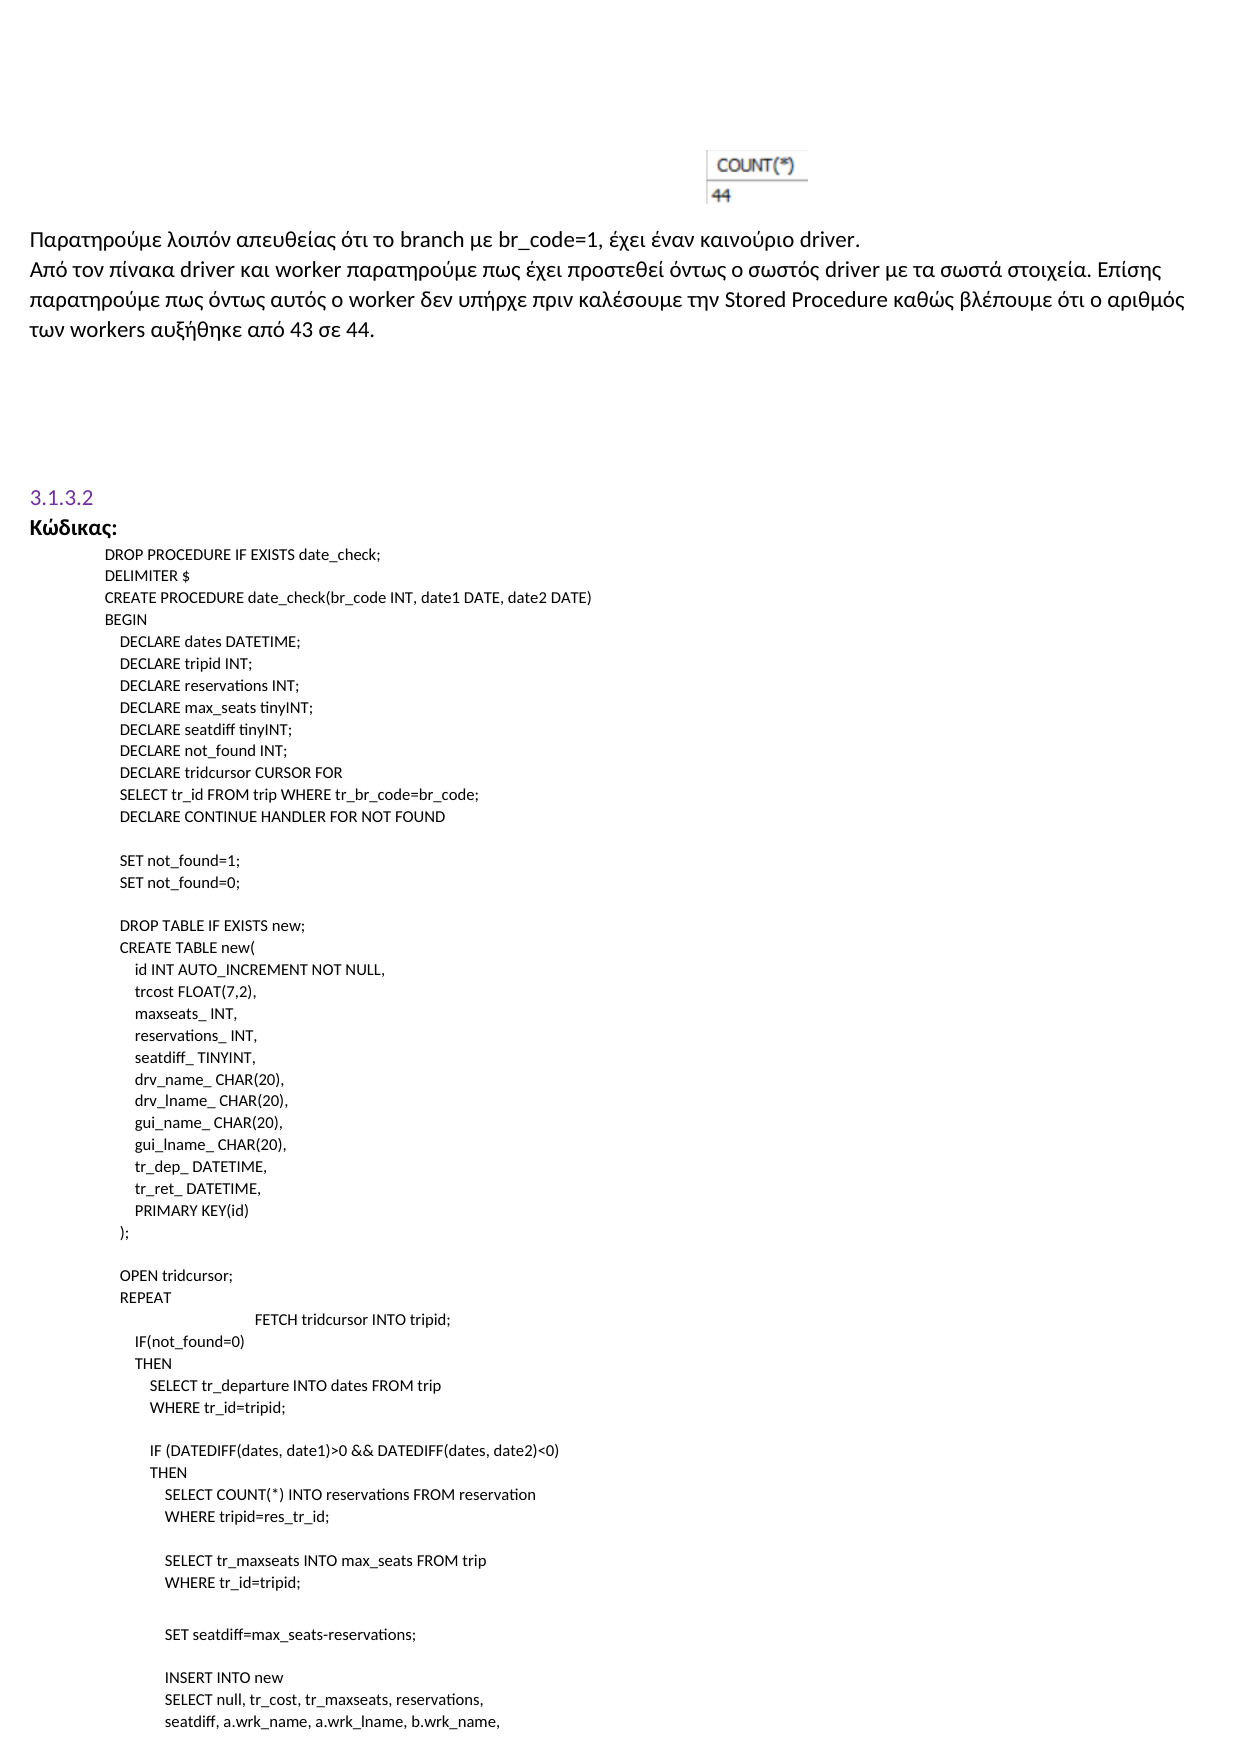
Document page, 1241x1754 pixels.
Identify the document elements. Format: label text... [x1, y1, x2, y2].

list Κώδικας: [29, 513, 1219, 542]
list SELECT null, tr_cost, tr_maxseats, reservations, [104, 1689, 1219, 1710]
list reservations_ INT, [104, 1025, 1219, 1045]
list gui_name_ CHAR(20), [104, 1112, 1219, 1133]
list SET seatdiff=max_seats-reservations; [104, 1624, 1219, 1644]
list SELECT tr_maxseats INTO max_seats FROM trip [104, 1550, 1219, 1570]
text Παρατηρούμε λοιπόν απευθείας ότι το branch με br_code=1, έχει έναν καινούριο driver. [29, 225, 1219, 253]
list SET not_found=1; [104, 850, 1219, 870]
list DECLARE tridcursor CURSOR FOR [104, 762, 1219, 783]
list BEGIN [104, 609, 1219, 630]
list WHERE tripid=res_tr_id; [104, 1506, 1219, 1527]
list PRIMARY KEY(id) [104, 1200, 1219, 1220]
list maxseats_ INT, [104, 1003, 1219, 1023]
list IF(not_found=0) [104, 1331, 1219, 1352]
list seatdiff, a.wrk_name, a.wrk_lname, b.wrk_name, [104, 1711, 1219, 1732]
list SELECT tr_id FROM trip WHERE tr_br_code=br_code; [104, 784, 1219, 805]
list id INT AUTO_INCREMENT NOT NULL, [104, 959, 1219, 980]
list DROP PROCEDURE IF EXISTS date_check; [104, 544, 1219, 564]
list CREATE TABLE new( [104, 937, 1219, 958]
list FETCH tridcursor INTO tripid; [104, 1309, 1219, 1330]
list DELIMITER $ [104, 566, 1219, 586]
list ); [104, 1222, 1219, 1242]
list SET not_found=0; [104, 872, 1219, 892]
list DECLARE max_seats tinyINT; [104, 697, 1219, 717]
list WHERE tr_id=tripid; [104, 1397, 1219, 1417]
list DECLARE not_found INT; [104, 741, 1219, 761]
list DECLARE reservations INT; [104, 675, 1219, 695]
list DECLARE tripid INT; [104, 653, 1219, 673]
list SELECT tr_departure INTO dates FROM trip [104, 1375, 1219, 1395]
list DECLARE dates DATETIME; [104, 631, 1219, 652]
list WHERE tr_id=tripid; [104, 1572, 1219, 1592]
list tr_ret_ DATETIME, [104, 1178, 1219, 1198]
list gui_lname_ CHAR(20), [104, 1134, 1219, 1155]
list IF (DATEDIFF(dates, date1)>0 && DATEDIFF(dates, date2)<0) [104, 1441, 1219, 1461]
list trcost FLOAT(7,2), [104, 981, 1219, 1002]
list REPEAT [104, 1287, 1219, 1308]
list THEN [104, 1353, 1219, 1373]
list seatdiff_ TINYINT, [104, 1047, 1219, 1067]
list SELECT COUNT(*) INTO reservations FROM reservation [104, 1484, 1219, 1505]
list 3.1.3.2 [29, 483, 1219, 511]
list DECLARE CONTINUE HANDLER FOR NOT FOUND [104, 806, 1219, 827]
list THEN [104, 1462, 1219, 1483]
list tr_dep_ DATETIME, [104, 1156, 1219, 1177]
text Από τον πίνακα driver και worker παρατηρούμε πως έχει προστεθεί όντως ο σωστός driver με τα σωστά στοιχεία. Επίσης παρατηρούμε πως όντως αυτός ο worker δεν υπήρχε πριν καλέσουμε την Stored Procedure καθώς βλέπουμε ότι ο αριθμός των workers αυξήθηκε από 43 σε 44. [29, 255, 1219, 344]
picture [704, 150, 808, 203]
list DECLARE seatdiff tinyINT; [104, 719, 1219, 739]
list drv_name_ CHAR(20), [104, 1069, 1219, 1089]
list CREATE PROCEDURE date_check(br_code INT, date1 DATE, date2 DATE) [104, 587, 1219, 608]
list OPEN tridcursor; [104, 1266, 1219, 1286]
list DROP TABLE IF EXISTS new; [104, 916, 1219, 936]
list drv_lname_ CHAR(20), [104, 1091, 1219, 1111]
list INSERT INTO new [104, 1668, 1219, 1688]
